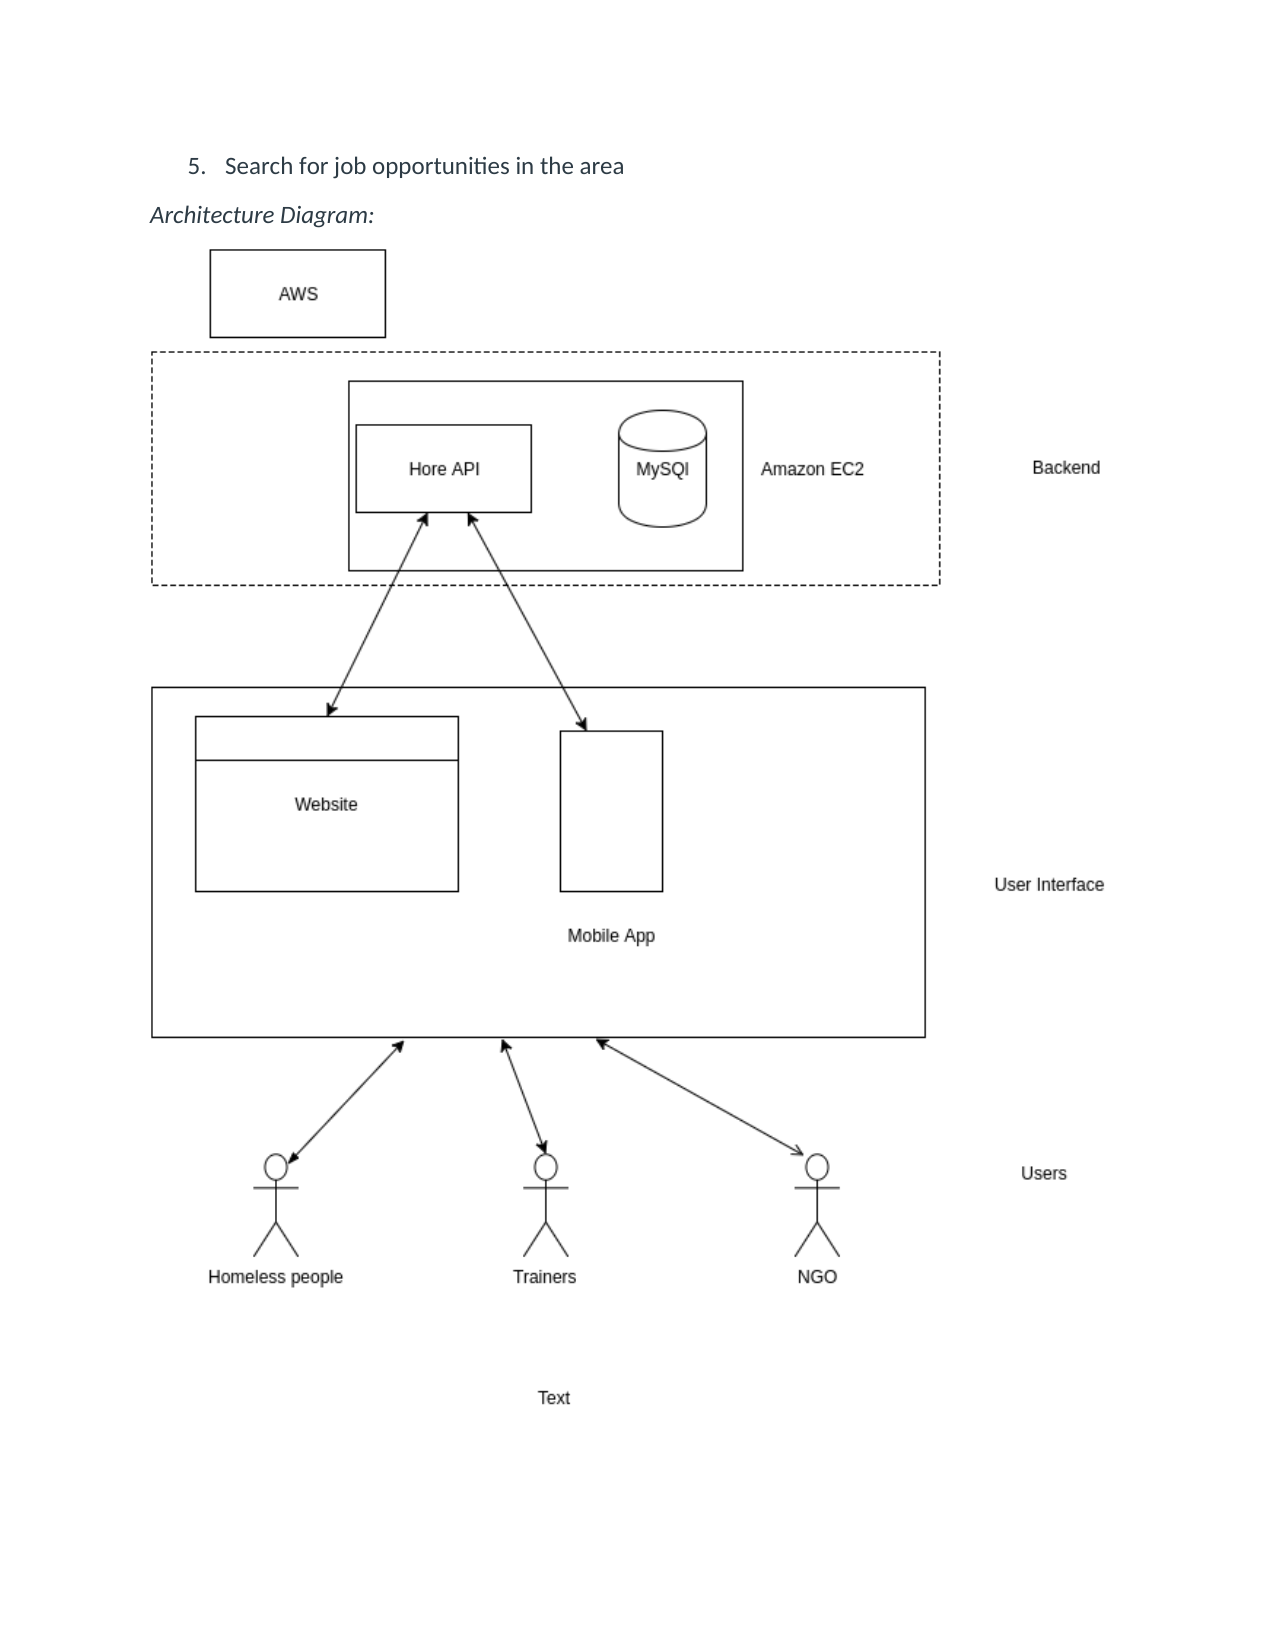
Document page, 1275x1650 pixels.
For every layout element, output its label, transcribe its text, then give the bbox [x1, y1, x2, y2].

text Architecture Diagram: [150, 199, 1125, 230]
list Search for job opportunities in the area [187, 150, 1125, 181]
